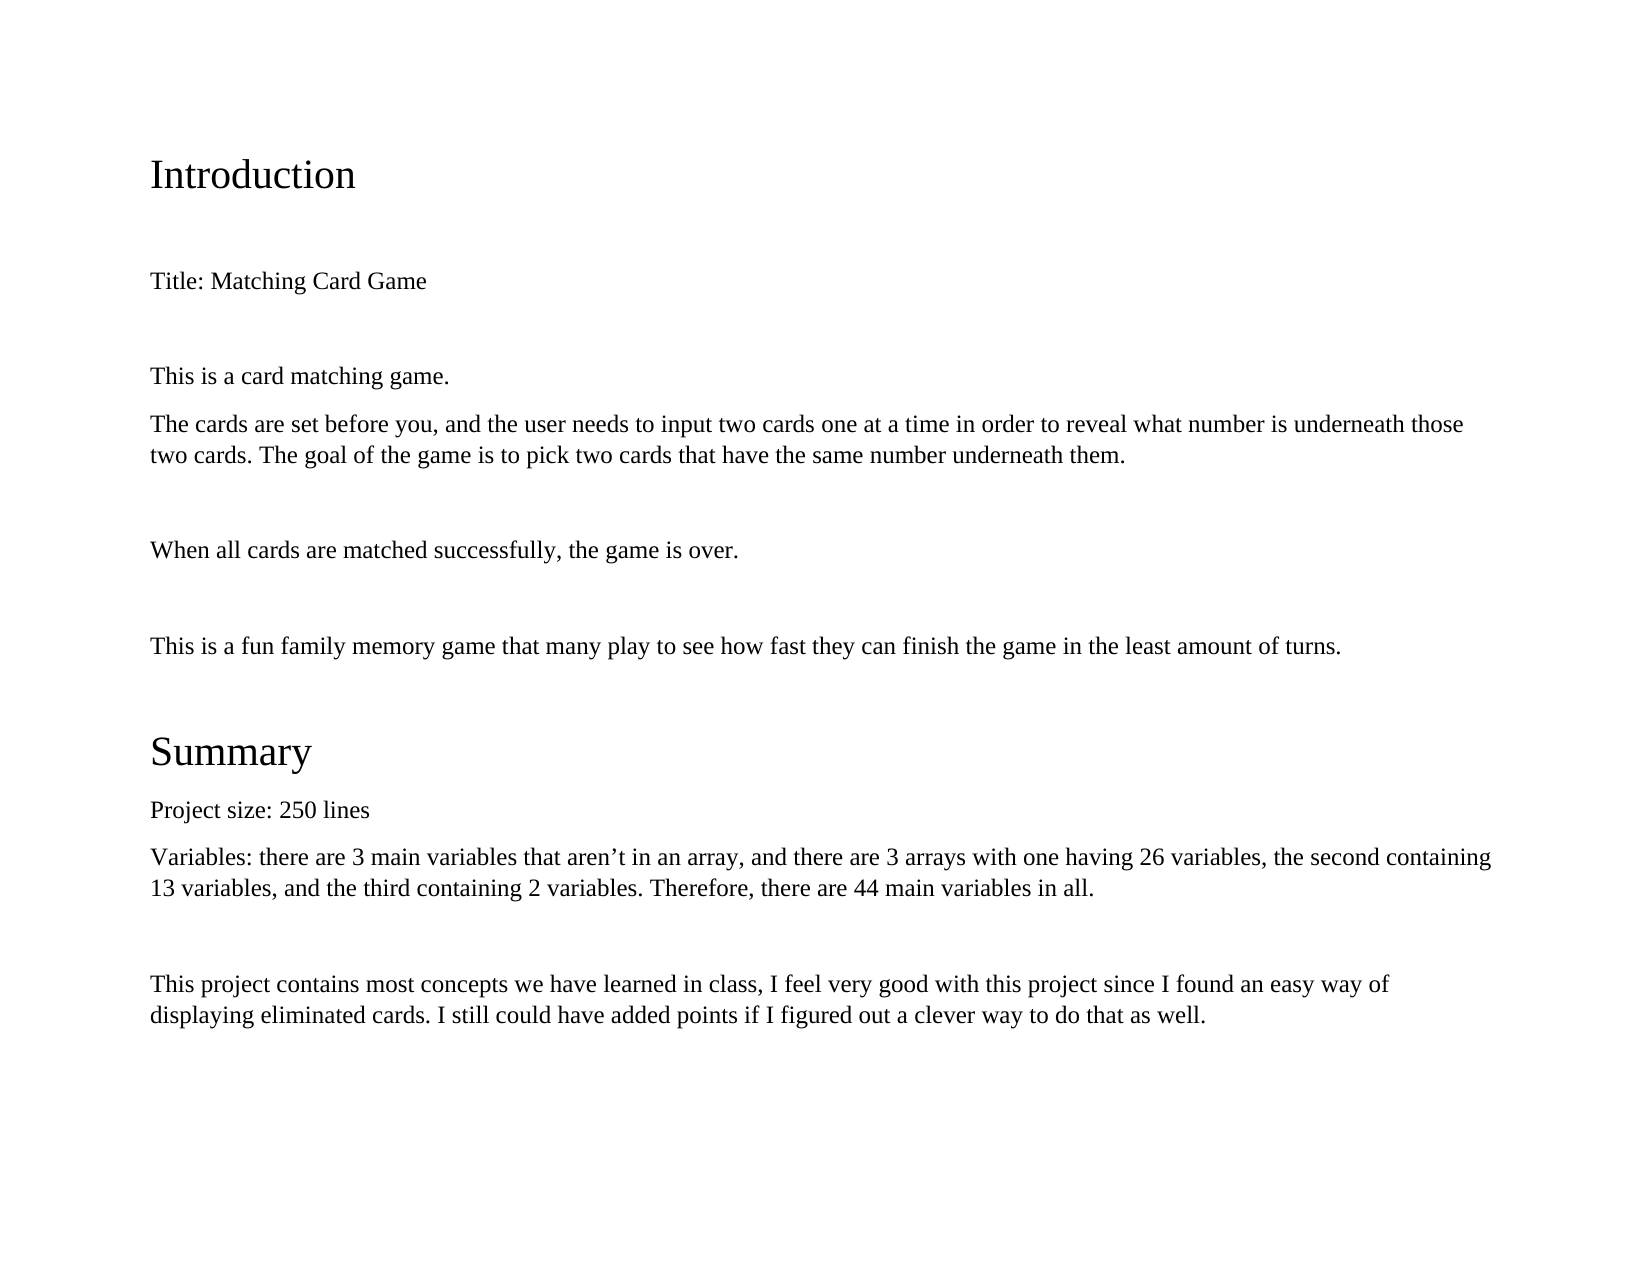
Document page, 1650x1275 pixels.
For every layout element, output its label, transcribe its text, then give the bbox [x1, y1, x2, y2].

text This is a card matching game. [150, 361, 1500, 390]
text Summary [150, 726, 1500, 774]
text Project size: 250 lines [150, 795, 1500, 823]
text This project contains most concepts we have learned in class, I feel very good with this project since I found an easy way of displaying eliminated cards. I still could have added points if I figured out a clever way to do that as well. [150, 969, 1500, 1029]
text This is a fun family memory game that many play to see how fast they can finish the game in the least amount of turns. [150, 631, 1500, 660]
text Introduction [150, 150, 1500, 198]
text When all cards are matched successfully, the game is over. [150, 536, 1500, 564]
text The cards are set before you, and the user needs to input two cards one at a time in order to reveal what number is underneath those two cards. The goal of the game is to pick two cards that have the same number underneath them. [150, 409, 1500, 469]
text Title: Matching Card Game [150, 266, 1500, 295]
text Variables: there are 3 main variables that aren’t in an array, and there are 3 arrays with one having 26 variables, the second containing 13 variables, and the third containing 2 variables. Therefore, there are 44 main variables in all. [150, 842, 1500, 902]
